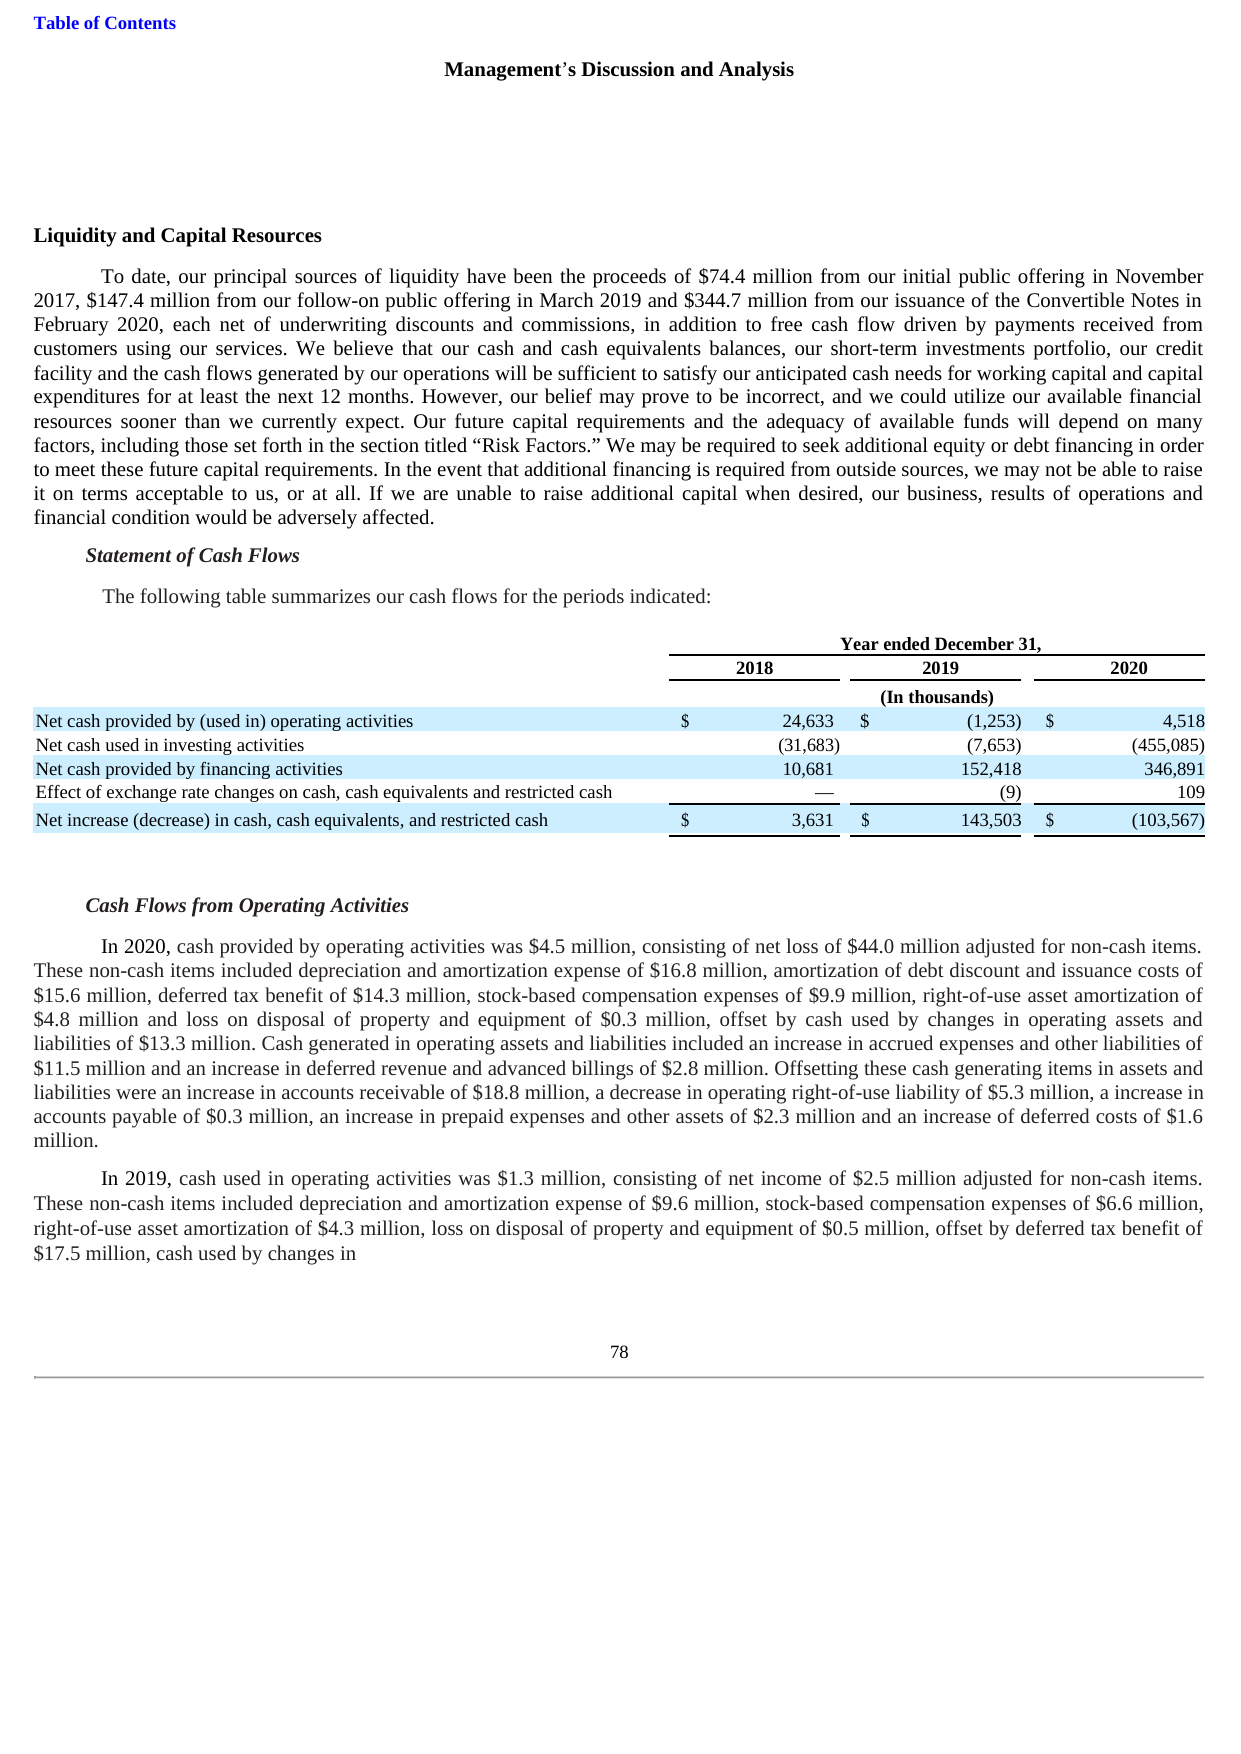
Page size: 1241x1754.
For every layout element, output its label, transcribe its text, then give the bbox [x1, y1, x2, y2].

text In 2020, cash provided by operating activities was $4.5 million, consisting of net loss of $44.0 million adjusted for non-cash items. These non-cash items included depreciation and amortization expense of $16.8 million, amortization of debt discount and issuance costs of $15.6 million, deferred tax benefit of $14.3 million, stock-based compensation expenses of $9.9 million, right-of-use asset amortization of $4.8 million and loss on disposal of property and equipment of $0.3 million, offset by cash used by changes in operating assets and liabilities of $13.3 million. Cash generated in operating assets and liabilities included an increase in accrued expenses and other liabilities of $11.5 million and an increase in deferred revenue and advanced billings of $2.8 million. Offsetting these cash generating items in assets and liabilities were an increase in accounts receivable of $18.8 million, a decrease in operating right-of-use liability of $5.3 million, a increase in accounts payable of $0.3 million, an increase in prepaid expenses and other assets of $2.3 million and an increase of deferred costs of $1.6 million. [33, 934, 1205, 1152]
text Statement of Cash Flows [85, 543, 1205, 567]
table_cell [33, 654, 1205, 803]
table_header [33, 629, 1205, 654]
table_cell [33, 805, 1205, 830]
text To date, our principal sources of liquidity have been the proceeds of $74.4 million from our initial public offering in November 2017, $147.4 million from our follow-on public offering in March 2019 and $344.7 million from our issuance of the Convertible Notes in February 2020, each net of underwriting discounts and commissions, in addition to free cash flow driven by payments received from customers using our services. We believe that our cash and cash equivalents balances, our short-term investments portfolio, our credit facility and the cash flows generated by our operations will be sufficient to satisfy our anticipated cash needs for working capital and capital expenditures for at least the next 12 months. However, our belief may prove to be incorrect, and we could utilize our available financial resources sooner than we currently expect. Our future capital requirements and the adequacy of available funds will depend on many factors, including those set forth in the section titled “Risk Factors.” We may be required to seek additional equity or debt financing in order to meet these future capital requirements. In the event that additional financing is required from outside sources, we may not be able to raise it on terms acceptable to us, or at all. If we are unable to raise additional capital when desired, our business, results of operations and financial condition would be adversely affected. [33, 264, 1205, 529]
text Table of Contents [33, 12, 1205, 34]
text Management’s Discussion and Analysis [33, 57, 1205, 81]
text The following table summarizes our cash flows for the periods indicated: [102, 584, 1205, 608]
text 78 [33, 1341, 1205, 1362]
text Cash Flows from Operating Activities [85, 893, 1205, 917]
text Liquidity and Capital Resources [33, 223, 1205, 247]
text In 2019, cash used in operating activities was $1.3 million, consisting of net income of $2.5 million adjusted for non-cash items. These non-cash items included depreciation and amortization expense of $9.6 million, stock-based compensation expenses of $6.6 million, right-of-use asset amortization of $4.3 million, loss on disposal of property and equipment of $0.5 million, offset by deferred tax benefit of $17.5 million, cash used by changes in [33, 1166, 1205, 1264]
